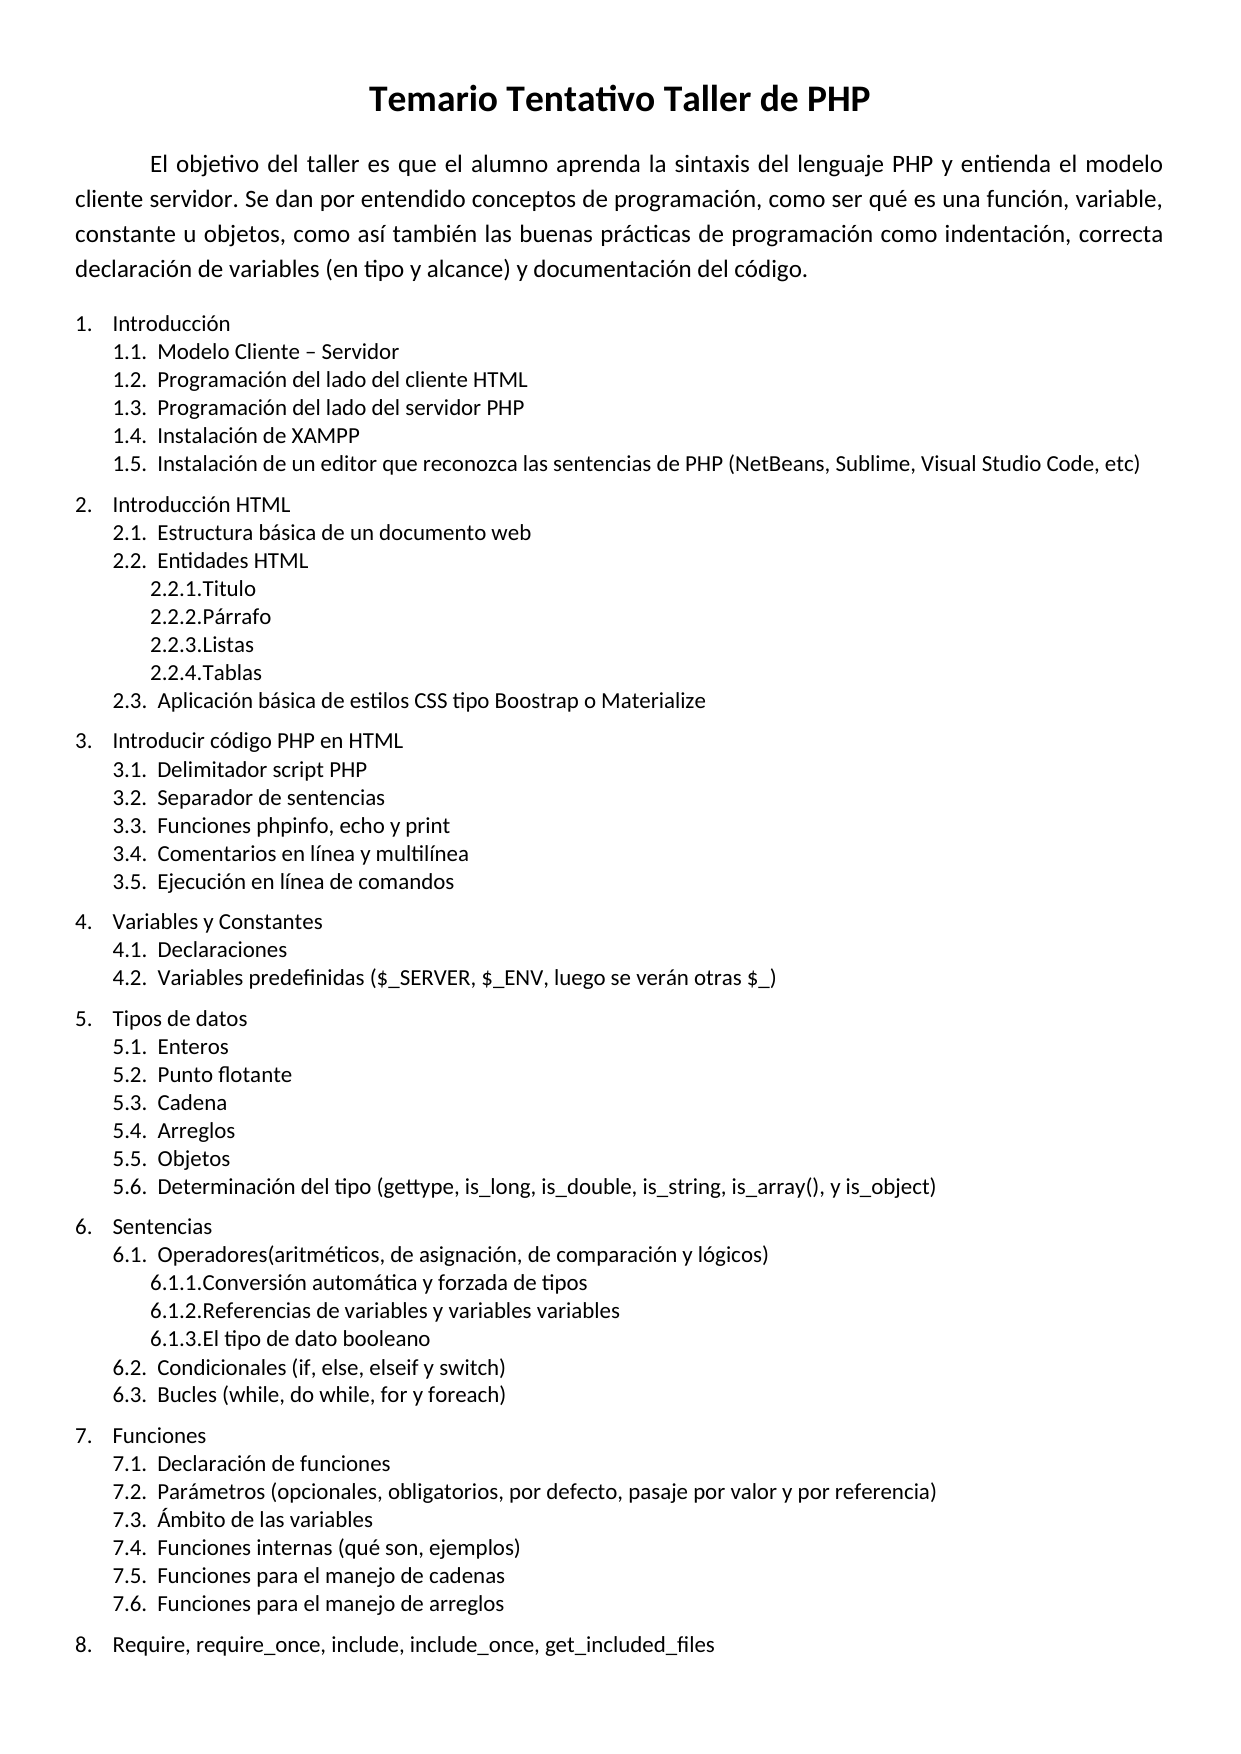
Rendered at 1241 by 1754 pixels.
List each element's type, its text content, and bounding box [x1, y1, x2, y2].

list Instalación de un editor que reconozca las sentencias de PHP (NetBeans, Sublime, Visual Studio Code, etc) [112, 449, 1165, 477]
list Variables y Constantes [75, 907, 1165, 935]
list Párrafo [150, 602, 1165, 630]
list Enteros [112, 1032, 1165, 1060]
list Modelo Cliente – Servidor [112, 337, 1165, 365]
list Introducción HTML [75, 490, 1165, 518]
list Programación del lado del servidor PHP [112, 393, 1165, 421]
list Operadores(aritméticos, de asignación, de comparación y lógicos) [112, 1241, 1165, 1268]
list Funciones para el manejo de cadenas [112, 1561, 1165, 1589]
list Ejecución en línea de comandos [112, 867, 1165, 895]
list Arreglos [112, 1116, 1165, 1144]
text El objetivo del taller es que el alumno aprenda la sintaxis del lenguaje PHP y entienda el modelo cliente servidor. Se dan por entendido conceptos de programación, como ser qué es una función, variable, constante u objetos, como así también las buenas prácticas de programación como indentación, correcta declaración de variables (en tipo y alcance) y documentación del código. [75, 148, 1165, 284]
list Funciones internas (qué son, ejemplos) [112, 1533, 1165, 1561]
list Programación del lado del cliente HTML [112, 365, 1165, 393]
list Instalación de XAMPP [112, 421, 1165, 449]
list Introducción [75, 309, 1165, 337]
list Introducir código PHP en HTML [75, 727, 1165, 755]
list Bucles (while, do while, for y foreach) [112, 1381, 1165, 1409]
list Aplicación básica de estilos CSS tipo Boostrap o Materialize [112, 686, 1165, 714]
list Funciones [75, 1421, 1165, 1449]
list Entidades HTML [112, 546, 1165, 574]
list Listas [150, 630, 1165, 658]
list Determinación del tipo (gettype, is_long, is_double, is_string, is_array(), y is_object) [112, 1172, 1165, 1200]
list Tipos de datos [75, 1004, 1165, 1032]
list Punto flotante [112, 1060, 1165, 1088]
list Delimitador script PHP [112, 755, 1165, 783]
list Funciones phpinfo, echo y print [112, 811, 1165, 839]
list Parámetros (opcionales, obligatorios, por defecto, pasaje por valor y por referencia) [112, 1477, 1165, 1505]
list Comentarios en línea y multilínea [112, 839, 1165, 867]
list Tablas [150, 658, 1165, 686]
list Estructura básica de un documento web [112, 518, 1165, 546]
list Cadena [112, 1088, 1165, 1116]
list Objetos [112, 1144, 1165, 1172]
text Temario Tentativo Taller de PHP [75, 75, 1165, 121]
list Declaración de funciones [112, 1449, 1165, 1477]
list Funciones para el manejo de arreglos [112, 1589, 1165, 1617]
list Sentencias [75, 1212, 1165, 1241]
list Ámbito de las variables [112, 1505, 1165, 1533]
list El tipo de dato booleano [150, 1324, 1165, 1353]
list Variables predefinidas ($_SERVER, $_ENV, luego se verán otras $_) [112, 963, 1165, 991]
list Conversión automática y forzada de tipos [150, 1268, 1165, 1297]
list Declaraciones [112, 935, 1165, 963]
list Referencias de variables y variables variables [150, 1297, 1165, 1324]
list Separador de sentencias [112, 783, 1165, 811]
list Titulo [150, 574, 1165, 602]
list Require, require_once, include, include_once, get_included_files [75, 1630, 1165, 1658]
list Condicionales (if, else, elseif y switch) [112, 1353, 1165, 1381]
